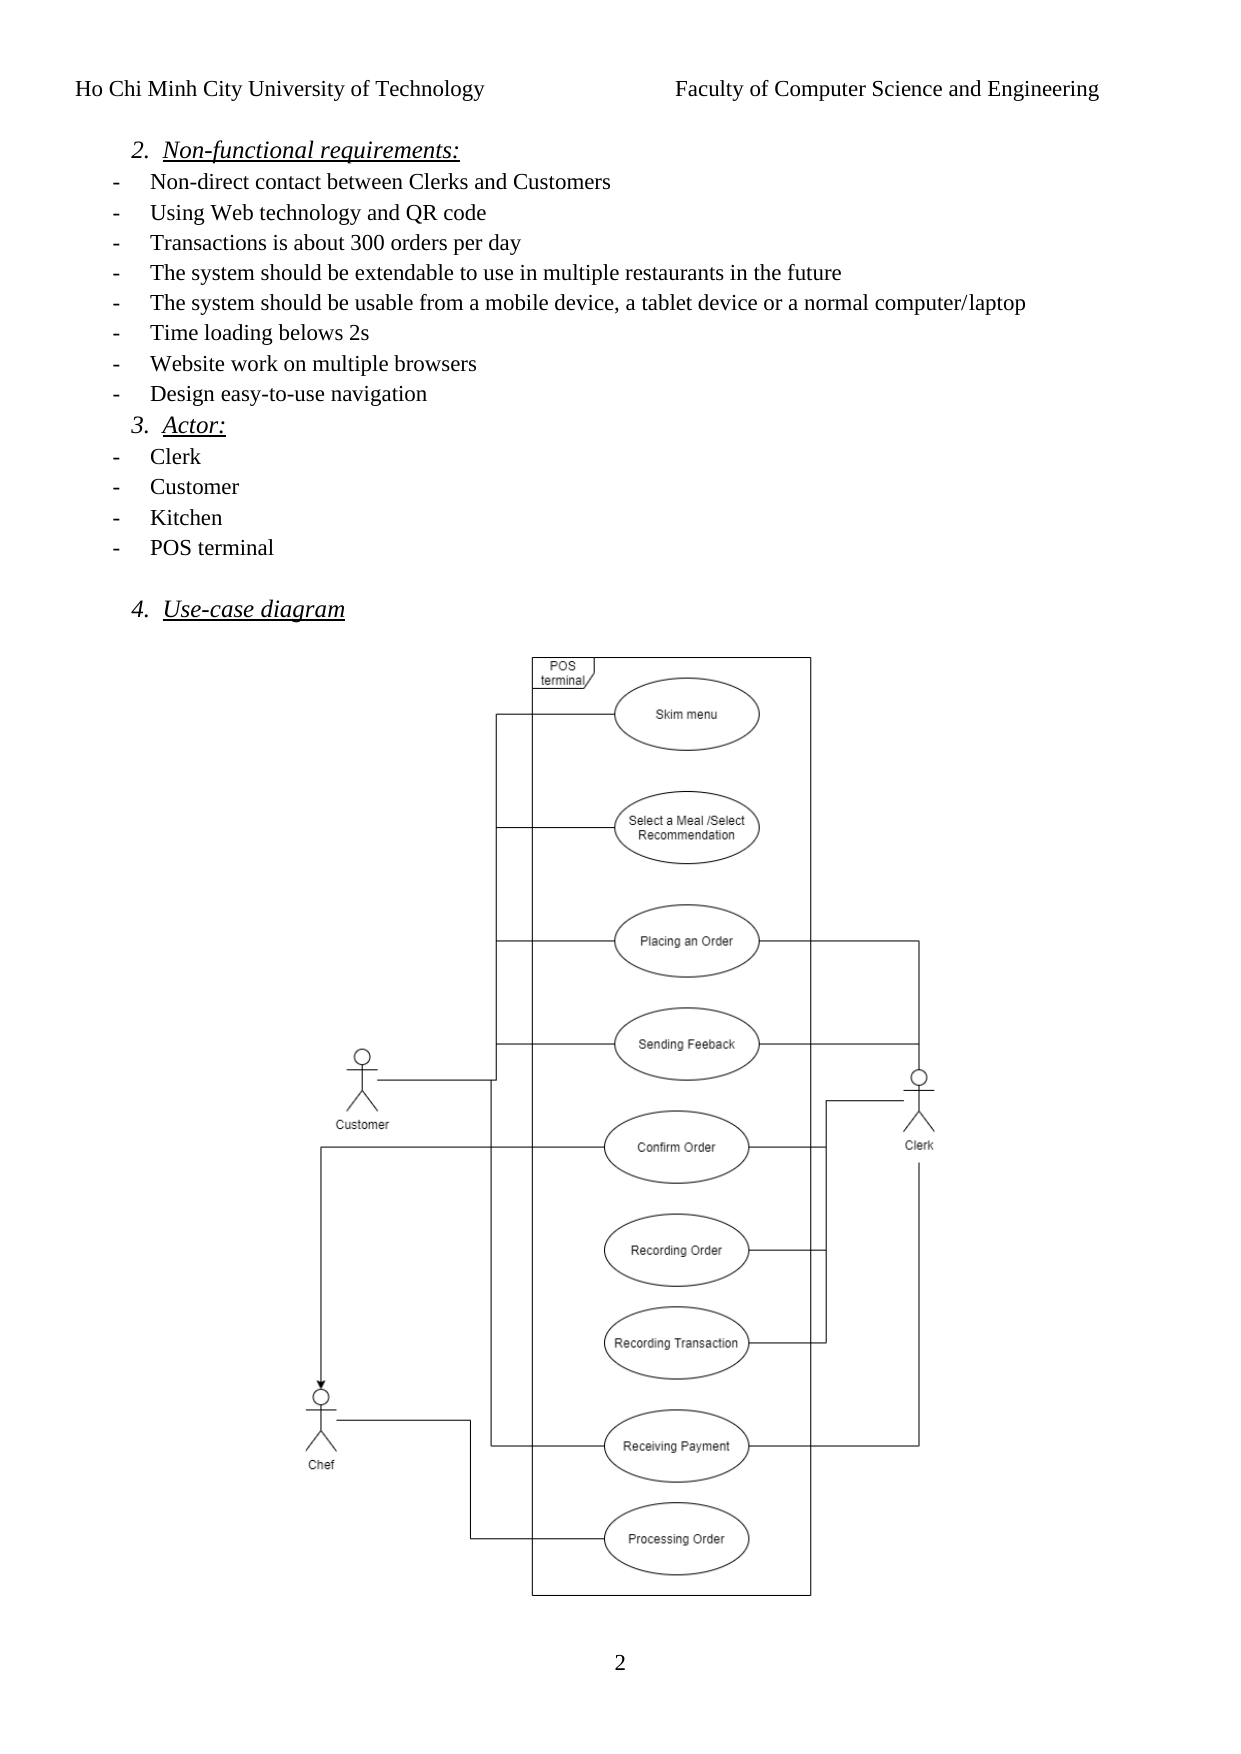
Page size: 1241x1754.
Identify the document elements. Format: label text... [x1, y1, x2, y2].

list Using Web technology and QR code [112, 199, 1165, 225]
list Non-direct contact between Clerks and Customers [112, 168, 1165, 195]
list Design easy-to-use navigation [112, 380, 1165, 406]
list Customer [112, 473, 1165, 500]
list The system should be extendable to use in multiple restaurants in the future [112, 259, 1165, 285]
list Website work on multiple browsers [112, 350, 1165, 376]
list Clerk [112, 443, 1165, 469]
list POS terminal [112, 534, 1165, 560]
subtitle 4. Use-case diagram [131, 594, 1165, 623]
list Kitchen [112, 503, 1165, 530]
list The system should be usable from a mobile device, a tablet device or a normal computer/laptop [112, 289, 1165, 316]
picture [305, 657, 935, 1596]
subtitle 3. Actor: [131, 410, 1165, 439]
list Transactions is about 300 orders per day [112, 229, 1165, 255]
subtitle 2. Non-functional requirements: [131, 135, 1165, 164]
list Time loading belows 2s [112, 319, 1165, 346]
